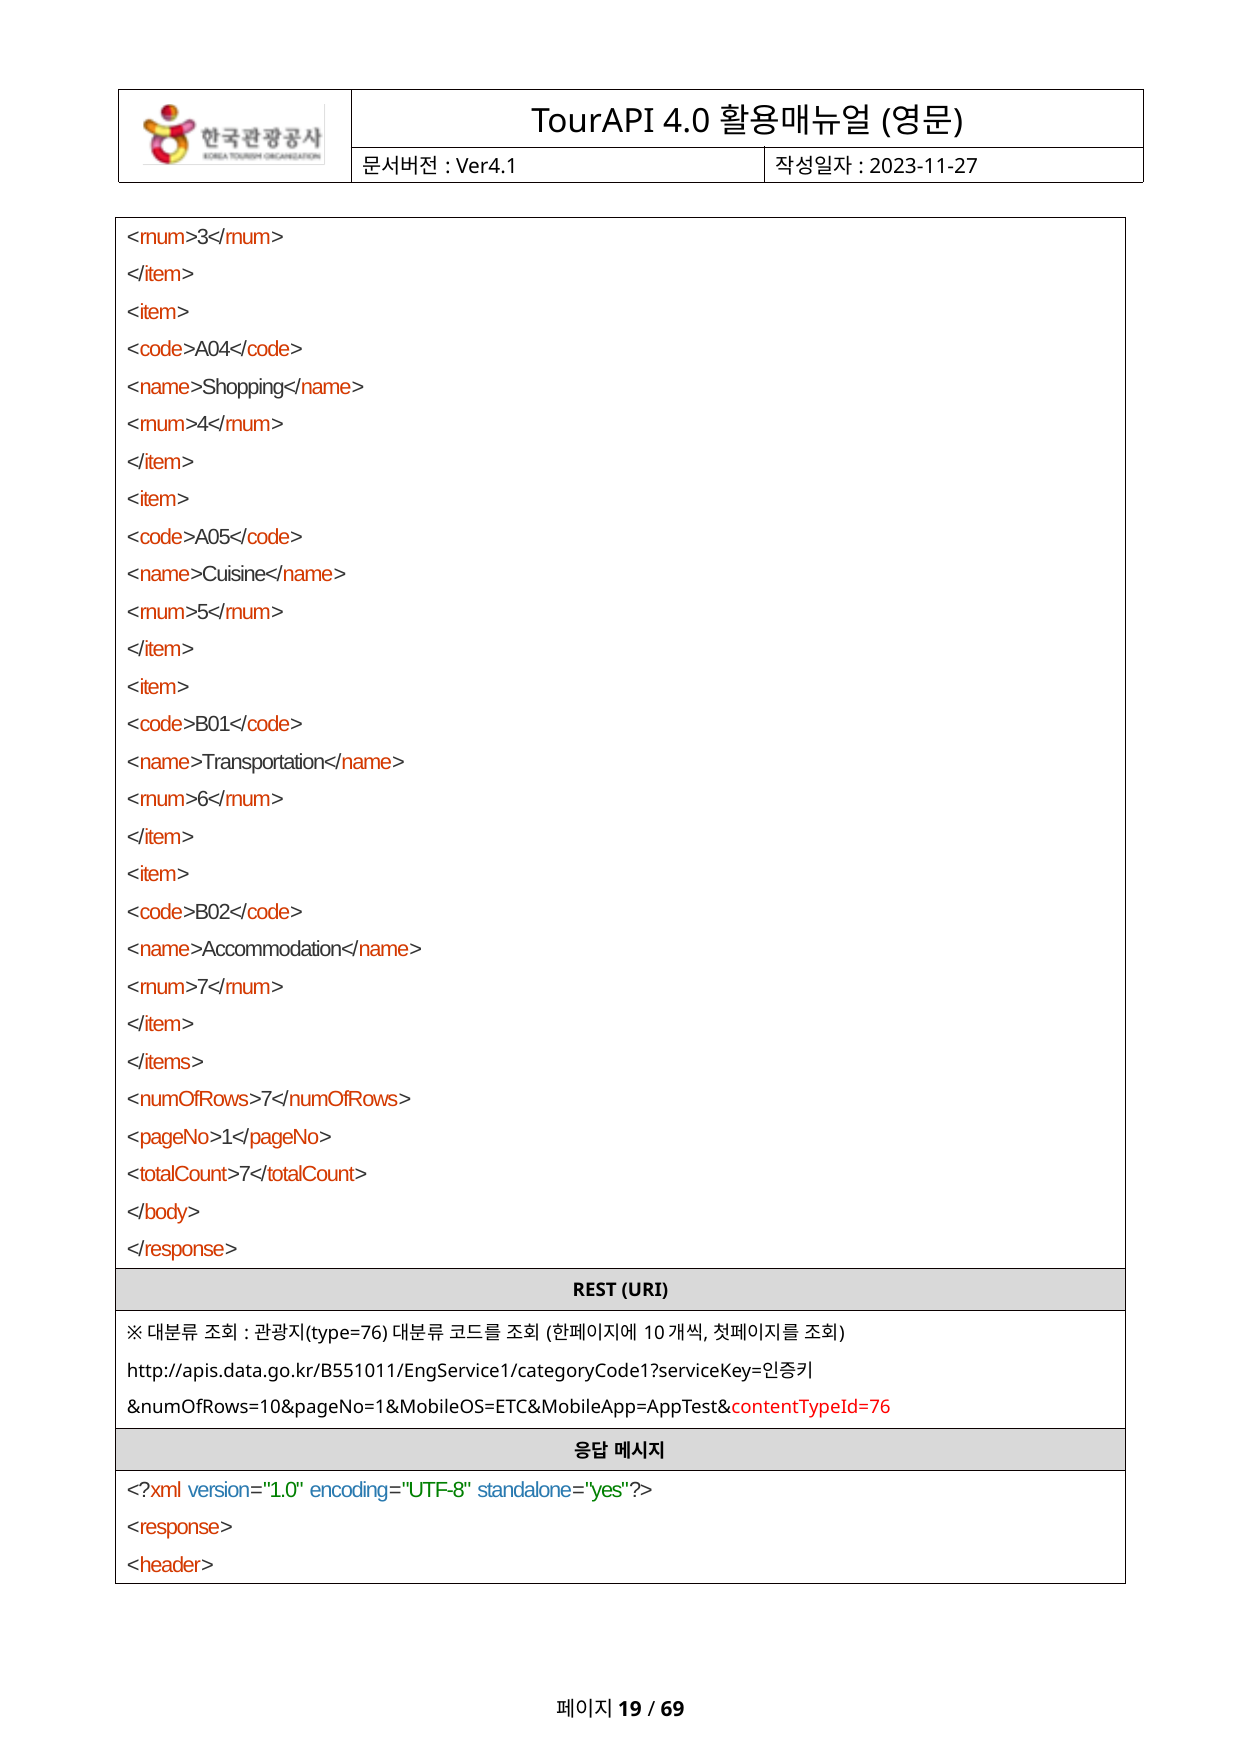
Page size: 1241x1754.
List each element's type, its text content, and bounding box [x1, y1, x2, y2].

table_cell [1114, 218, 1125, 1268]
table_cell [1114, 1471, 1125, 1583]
table_cell REST (URI) [116, 1269, 1125, 1310]
table_cell ※ 대분류 조회 : 관광지(type=76) 대분류 코드를 조회 (한페이지에 10개씩, 첫페이지를 조회) http://apis.data.go.kr/B551011/EngService1/categoryCode1?serviceKey=인증키&numOfRows=10&pageNo=1&MobileOS=ETC&MobileApp=AppTest&contentTypeId=76 [116, 1311, 1125, 1427]
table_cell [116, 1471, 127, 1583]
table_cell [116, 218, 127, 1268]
table_cell 응답 메시지 [116, 1429, 1125, 1470]
picture [142, 104, 327, 167]
